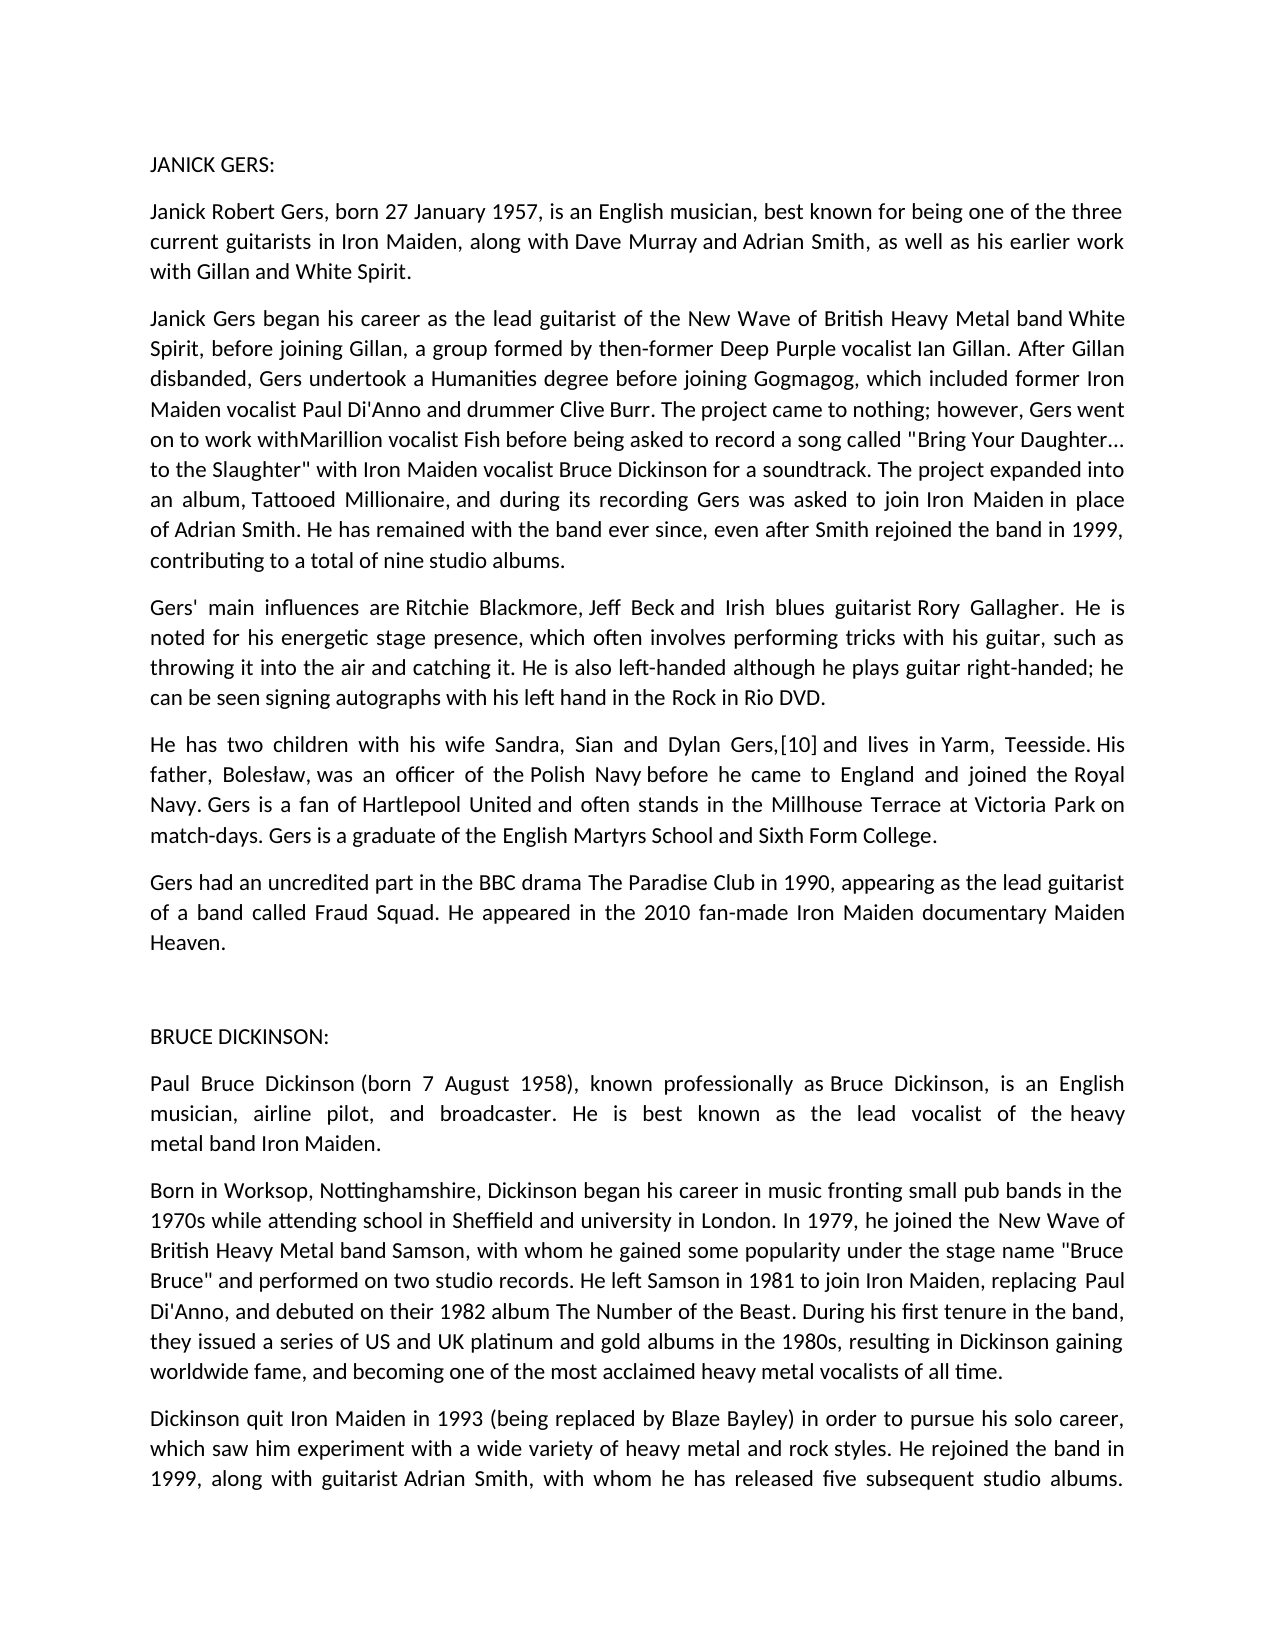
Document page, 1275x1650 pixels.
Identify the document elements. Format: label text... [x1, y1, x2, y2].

text Janick Gers began his career as the lead guitarist of the New Wave of British Heavy Metal band White Spirit, before joining Gillan, a group formed by then-former Deep Purple vocalist Ian Gillan. After Gillan disbanded, Gers undertook a Humanities degree before joining Gogmagog, which included former Iron Maiden vocalist Paul Di'Anno and drummer Clive Burr. The project came to nothing; however, Gers went on to work withMarillion vocalist Fish before being asked to record a song called "Bring Your Daughter... to the Slaughter" with Iron Maiden vocalist Bruce Dickinson for a soundtrack. The project expanded into an album, Tattooed Millionaire, and during its recording Gers was asked to join Iron Maiden in place of Adrian Smith. He has remained with the band ever since, even after Smith rejoined the band in 1999, contributing to a total of nine studio albums. [150, 304, 1125, 574]
text Born in Worksop, Nottinghamshire, Dickinson began his career in music fronting small pub bands in the 1970s while attending school in Sheffield and university in London. In 1979, he joined the New Wave of British Heavy Metal band Samson, with whom he gained some popularity under the stage name "Bruce Bruce" and performed on two studio records. He left Samson in 1981 to join Iron Maiden, replacing Paul Di'Anno, and debuted on their 1982 album The Number of the Beast. During his first tenure in the band, they issued a series of US and UK platinum and gold albums in the 1980s, resulting in Dickinson gaining worldwide fame, and becoming one of the most acclaimed heavy metal vocalists of all time. [150, 1176, 1125, 1385]
text Janick Robert Gers, born 27 January 1957, is an English musician, best known for being one of the three current guitarists in Iron Maiden, along with Dave Murray and Adrian Smith, as well as his earlier work with Gillan and White Spirit. [150, 197, 1125, 285]
text Gers had an uncredited part in the BBC drama The Paradise Club in 1990, appearing as the lead guitarist of a band called Fraud Squad. He appeared in the 2010 fan-made Iron Maiden documentary Maiden Heaven. [150, 868, 1125, 956]
text He has two children with his wife Sandra, Sian and Dylan Gers,[10] and lives in Yarm, Teesside. His father, Bolesław, was an officer of the Polish Navy before he came to England and joined the Royal Navy. Gers is a fan of Hartlepool United and often stands in the Millhouse Terrace at Victoria Park on match-days. Gers is a graduate of the English Martyrs School and Sixth Form College. [150, 730, 1125, 849]
text Gers' main influences are Ritchie Blackmore, Jeff Beck and Irish blues guitarist Rory Gallagher. He is noted for his energetic stage presence, which often involves performing tricks with his guitar, such as throwing it into the air and catching it. He is also left-handed although he plays guitar right-handed; he can be seen signing autographs with his left hand in the Rock in Rio DVD. [150, 593, 1125, 711]
text JANICK GERS: [150, 150, 1125, 178]
text BRUCE DICKINSON: [150, 1022, 1125, 1050]
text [150, 1404, 1125, 1493]
text Paul Bruce Dickinson (born 7 August 1958), known professionally as Bruce Dickinson, is an English musician, airline pilot, and broadcaster. He is best known as the lead vocalist of the heavy metal band Iron Maiden. [150, 1069, 1125, 1157]
